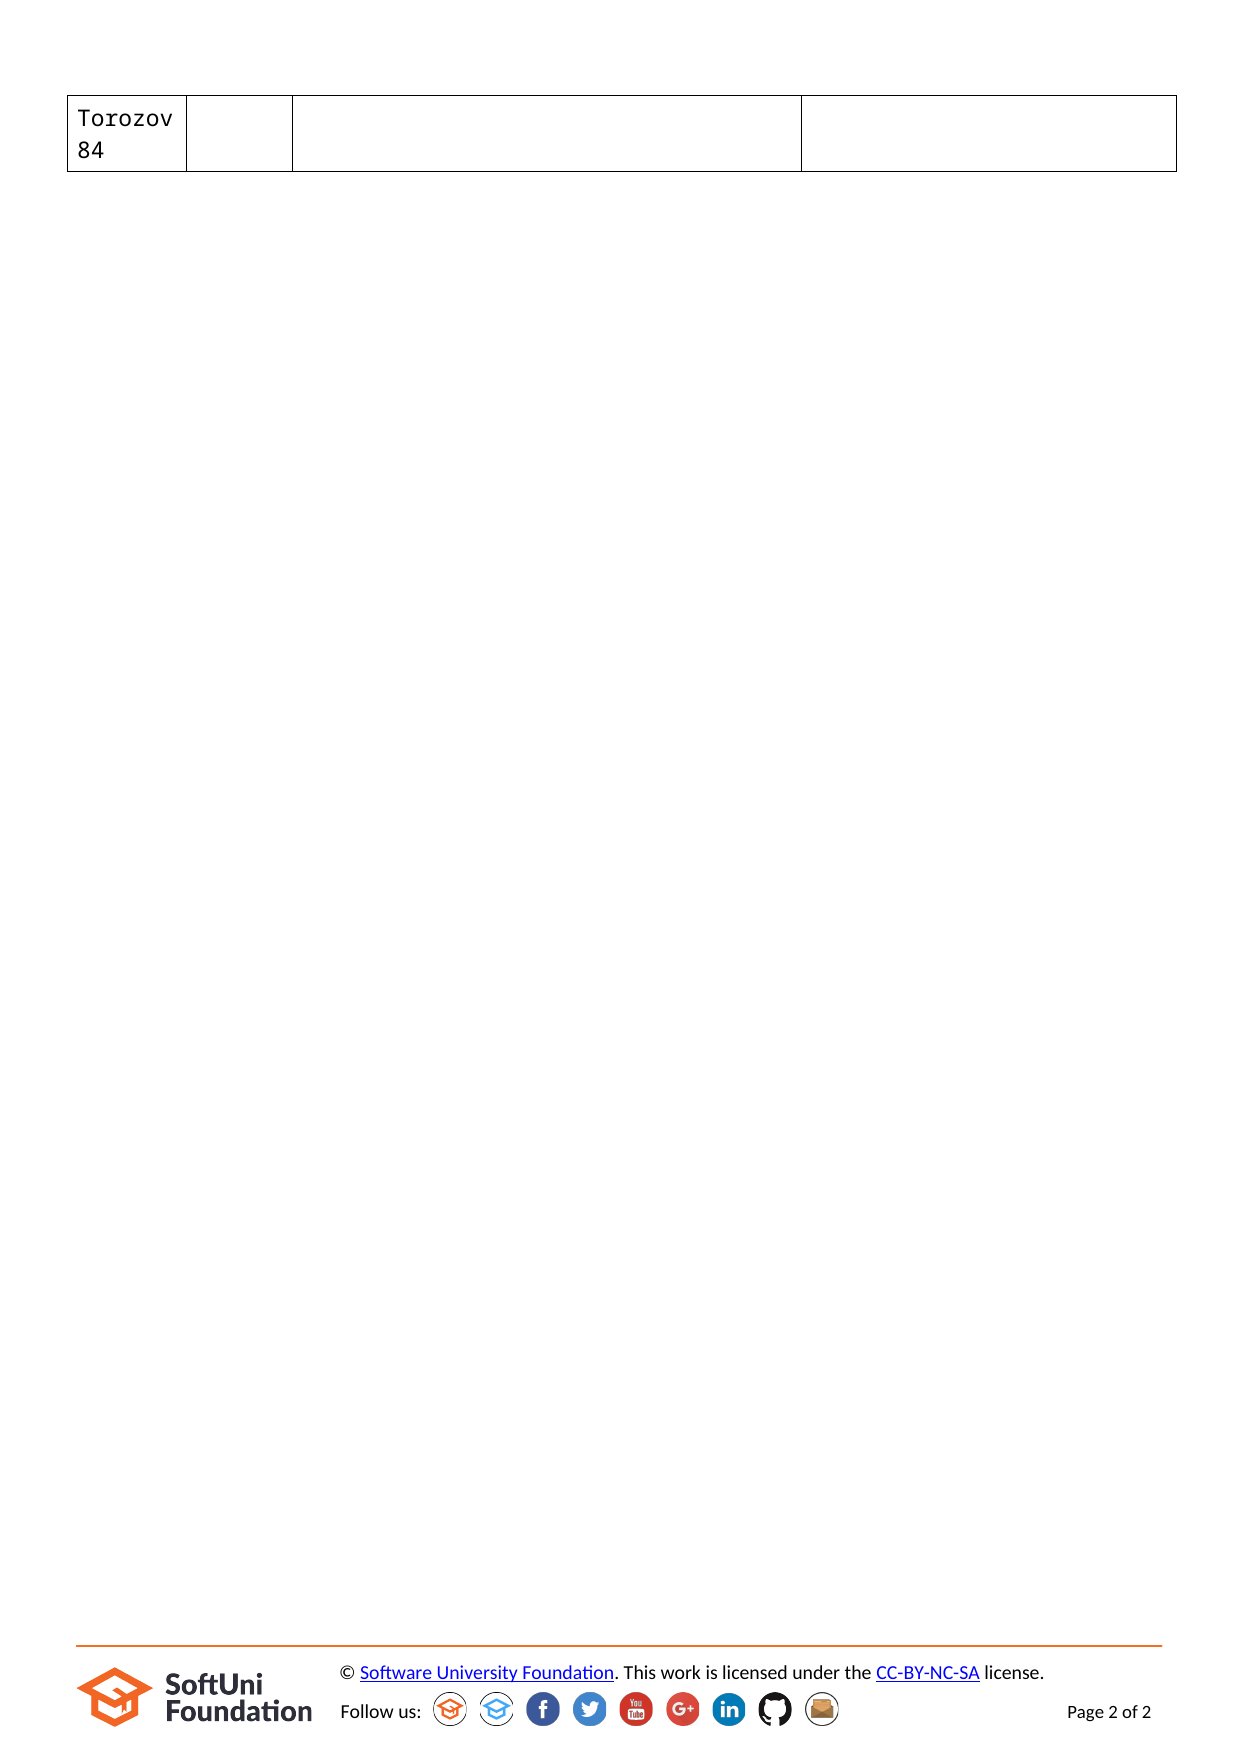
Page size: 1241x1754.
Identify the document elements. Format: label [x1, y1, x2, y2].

picture [573, 1692, 607, 1726]
picture [727, 1707, 738, 1717]
picture [433, 1692, 467, 1726]
table_cell [68, 96, 186, 171]
picture [526, 1692, 560, 1726]
table_cell [293, 96, 801, 171]
picture [736, 1716, 746, 1726]
picture [666, 1692, 700, 1726]
picture [805, 1692, 839, 1726]
table_cell [187, 96, 292, 171]
picture [480, 1692, 513, 1726]
picture [76, 1667, 312, 1727]
picture [758, 1692, 792, 1726]
picture [619, 1692, 653, 1726]
picture [712, 1716, 722, 1726]
picture [712, 1693, 722, 1703]
picture [736, 1693, 746, 1703]
table_cell [802, 96, 1176, 171]
